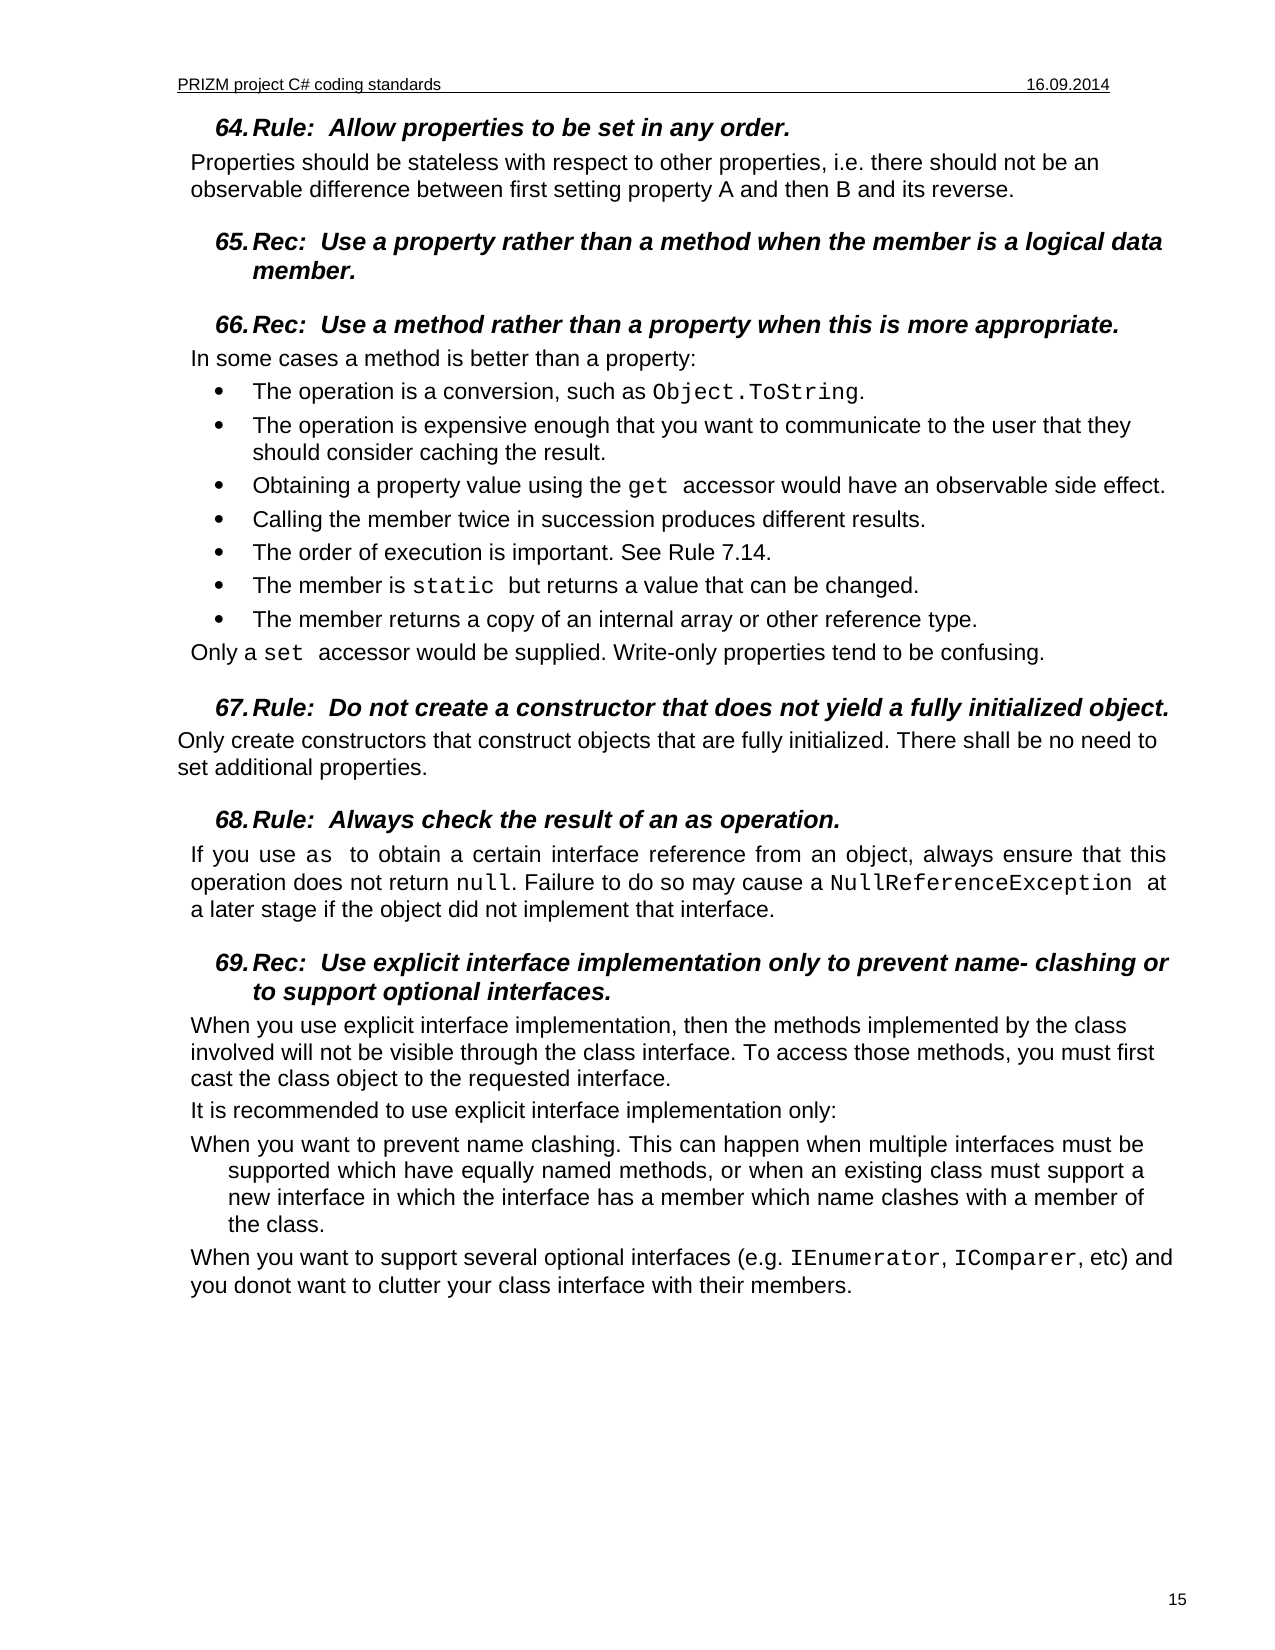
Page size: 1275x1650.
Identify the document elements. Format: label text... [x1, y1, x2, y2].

list The order of execution is important. See Rule 7.14. [215, 539, 1188, 565]
subtitle Rule: Always check the result of an as operation. [215, 805, 1186, 834]
text Only a set accessor would be supplied. Write-only properties tend to be confusing. [190, 639, 1188, 667]
list The member is static but returns a value that can be changed. [215, 572, 1188, 600]
text In some cases a method is better than a property: [190, 345, 1188, 371]
text When you use explicit interface implementation, then the methods implemented by the class involved will not be visible through the class interface. To access those methods, you must first cast the class object to the requested interface. [190, 1012, 1188, 1091]
list Calling the member twice in succession produces different results. [215, 506, 1188, 532]
subtitle Rec: Use a method rather than a property when this is more appropriate. [215, 310, 1186, 339]
text It is recommended to use explicit interface implementation only: [190, 1097, 1188, 1124]
subtitle Rule: Do not create a constructor that does not yield a fully initialized object. [215, 692, 1186, 721]
list Obtaining a property value using the get accessor would have an observable side effect. [215, 472, 1188, 500]
list The member returns a copy of an internal array or other reference type. [215, 606, 1188, 632]
subtitle Rec: Use explicit interface implementation only to prevent name- clashing or to support optional interfaces. [215, 948, 1186, 1006]
text If you use as to obtain a certain interface reference from an object, always ensure that this operation does not return null. Failure to do so may cause a NullReferenceException at a later stage if the object did not implement that interface. [190, 840, 1166, 923]
list The operation is a conversion, such as Object.ToString. [215, 378, 1188, 406]
text When you want to support several optional interfaces (e.g. IEnumerator, IComparer, etc) and you donot want to clutter your class interface with their members. [190, 1244, 1199, 1299]
text When you want to prevent name clashing. This can happen when multiple interfaces must be supported which have equally named methods, or when an existing class must support a new interface in which the interface has a member which name clashes with a member of the class. [190, 1131, 1145, 1237]
list The operation is expensive enough that you want to communicate to the user that they should consider caching the result. [215, 412, 1157, 465]
subtitle Rule: Allow properties to be set in any order. [215, 113, 1186, 142]
subtitle Rec: Use a property rather than a method when the member is a logical data member. [215, 227, 1186, 285]
text Only create constructors that construct objects that are fully initialized. There shall be no need to set additional properties. [177, 727, 1186, 780]
text Properties should be stateless with respect to other properties, i.e. there should not be an observable difference between first setting property A and then B and its reverse. [190, 149, 1188, 202]
